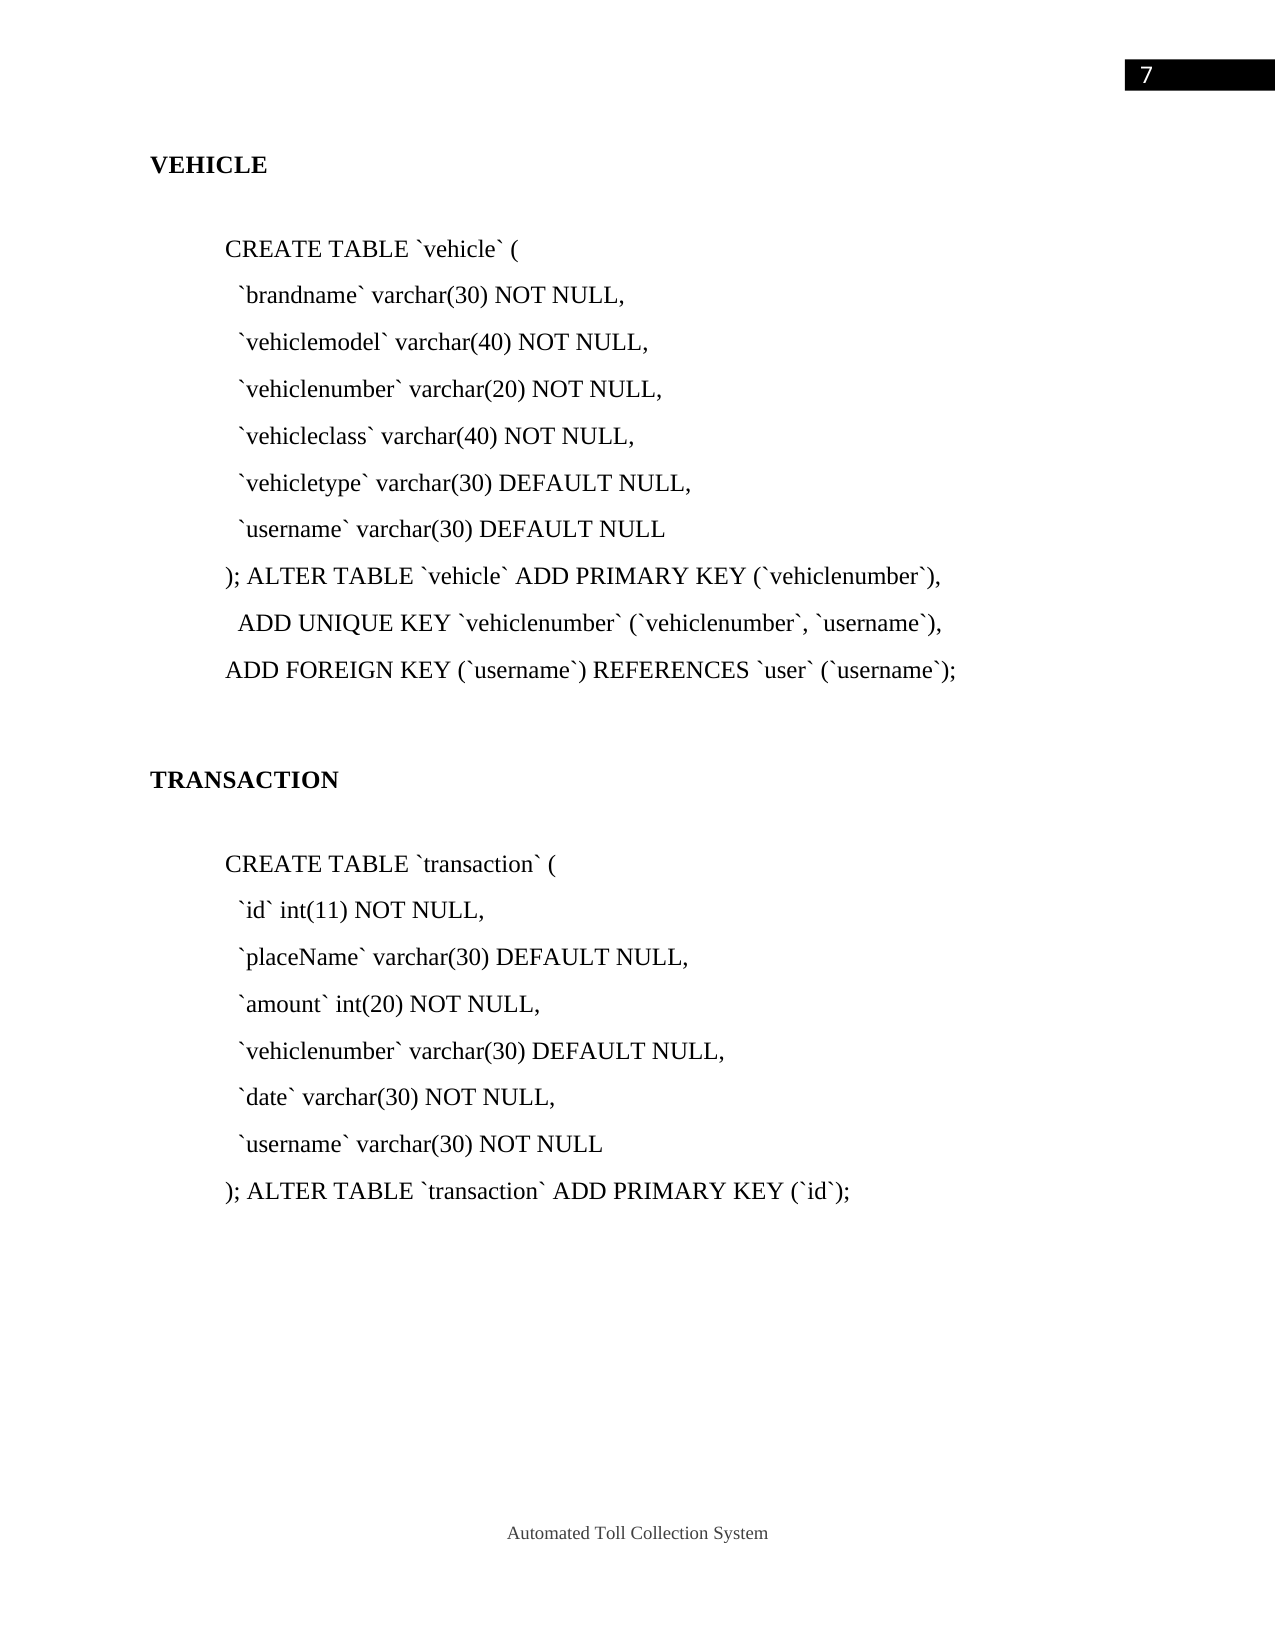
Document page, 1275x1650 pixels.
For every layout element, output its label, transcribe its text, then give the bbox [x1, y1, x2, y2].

text `amount` int(20) NOT NULL, [225, 989, 1125, 1018]
text ADD UNIQUE KEY `vehiclenumber` (`vehiclenumber`, `username`), [225, 608, 1125, 637]
text `vehiclenumber` varchar(20) NOT NULL, [225, 374, 1125, 403]
subtitle Transaction [150, 765, 1125, 794]
text ); ALTER TABLE `transaction` ADD PRIMARY KEY (`id`); [225, 1176, 1125, 1205]
text CREATE TABLE `transaction` ( [225, 849, 1125, 877]
text `brandname` varchar(30) NOT NULL, [225, 281, 1125, 309]
text `date` varchar(30) NOT NULL, [225, 1082, 1125, 1111]
text `vehicleclass` varchar(40) NOT NULL, [225, 421, 1125, 449]
text `vehiclenumber` varchar(30) DEFAULT NULL, [225, 1036, 1125, 1064]
text `placeName` varchar(30) DEFAULT NULL, [225, 942, 1125, 971]
text CREATE TABLE `vehicle` ( [225, 234, 1125, 262]
subtitle Vehicle [150, 150, 1125, 179]
text `vehiclemodel` varchar(40) NOT NULL, [225, 327, 1125, 356]
text `username` varchar(30) DEFAULT NULL [225, 514, 1125, 543]
text ADD FOREIGN KEY (`username`) REFERENCES `user` (`username`); [225, 655, 1125, 683]
text `username` varchar(30) NOT NULL [225, 1129, 1125, 1158]
text ); ALTER TABLE `vehicle` ADD PRIMARY KEY (`vehiclenumber`), [225, 561, 1125, 590]
text `id` int(11) NOT NULL, [225, 895, 1125, 924]
text `vehicletype` varchar(30) DEFAULT NULL, [225, 468, 1125, 496]
